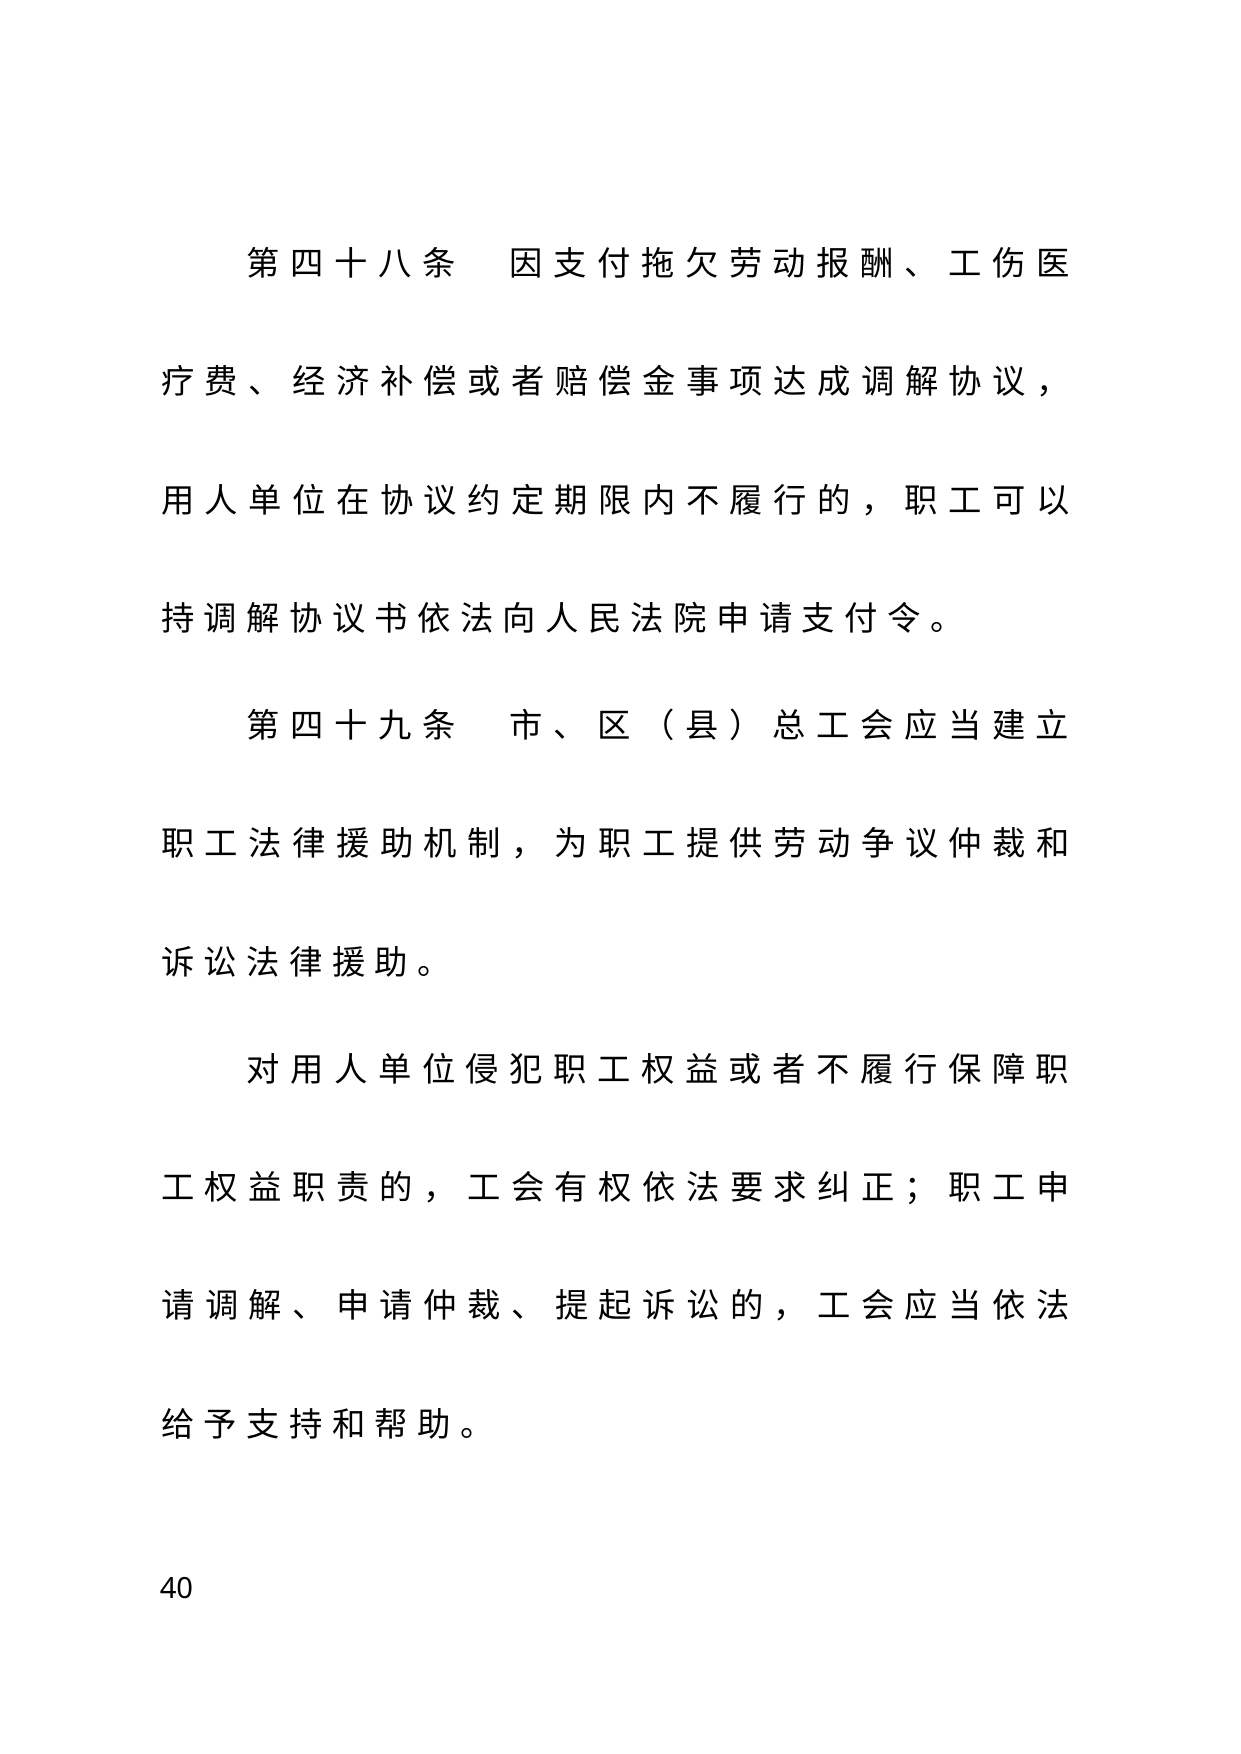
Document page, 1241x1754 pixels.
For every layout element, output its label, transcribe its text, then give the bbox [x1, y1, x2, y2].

text 第四十九条 市、区（县）总工会应当建立职工法律援助机制，为职工提供劳动争议仲裁和诉讼法律援助。 [161, 676, 1079, 1007]
text 对用人单位侵犯职工权益或者不履行保障职工权益职责的，工会有权依法要求纠正；职工申请调解、申请仲裁、提起诉讼的，工会应当依法给予支持和帮助。 [161, 1019, 1079, 1469]
text 第四十八条 因支付拖欠劳动报酬、工伤医疗费、经济补偿或者赔偿金事项达成调解协议，用人单位在协议约定期限内不履行的，职工可以持调解协议书依法向人民法院申请支付令。 [161, 213, 1079, 663]
